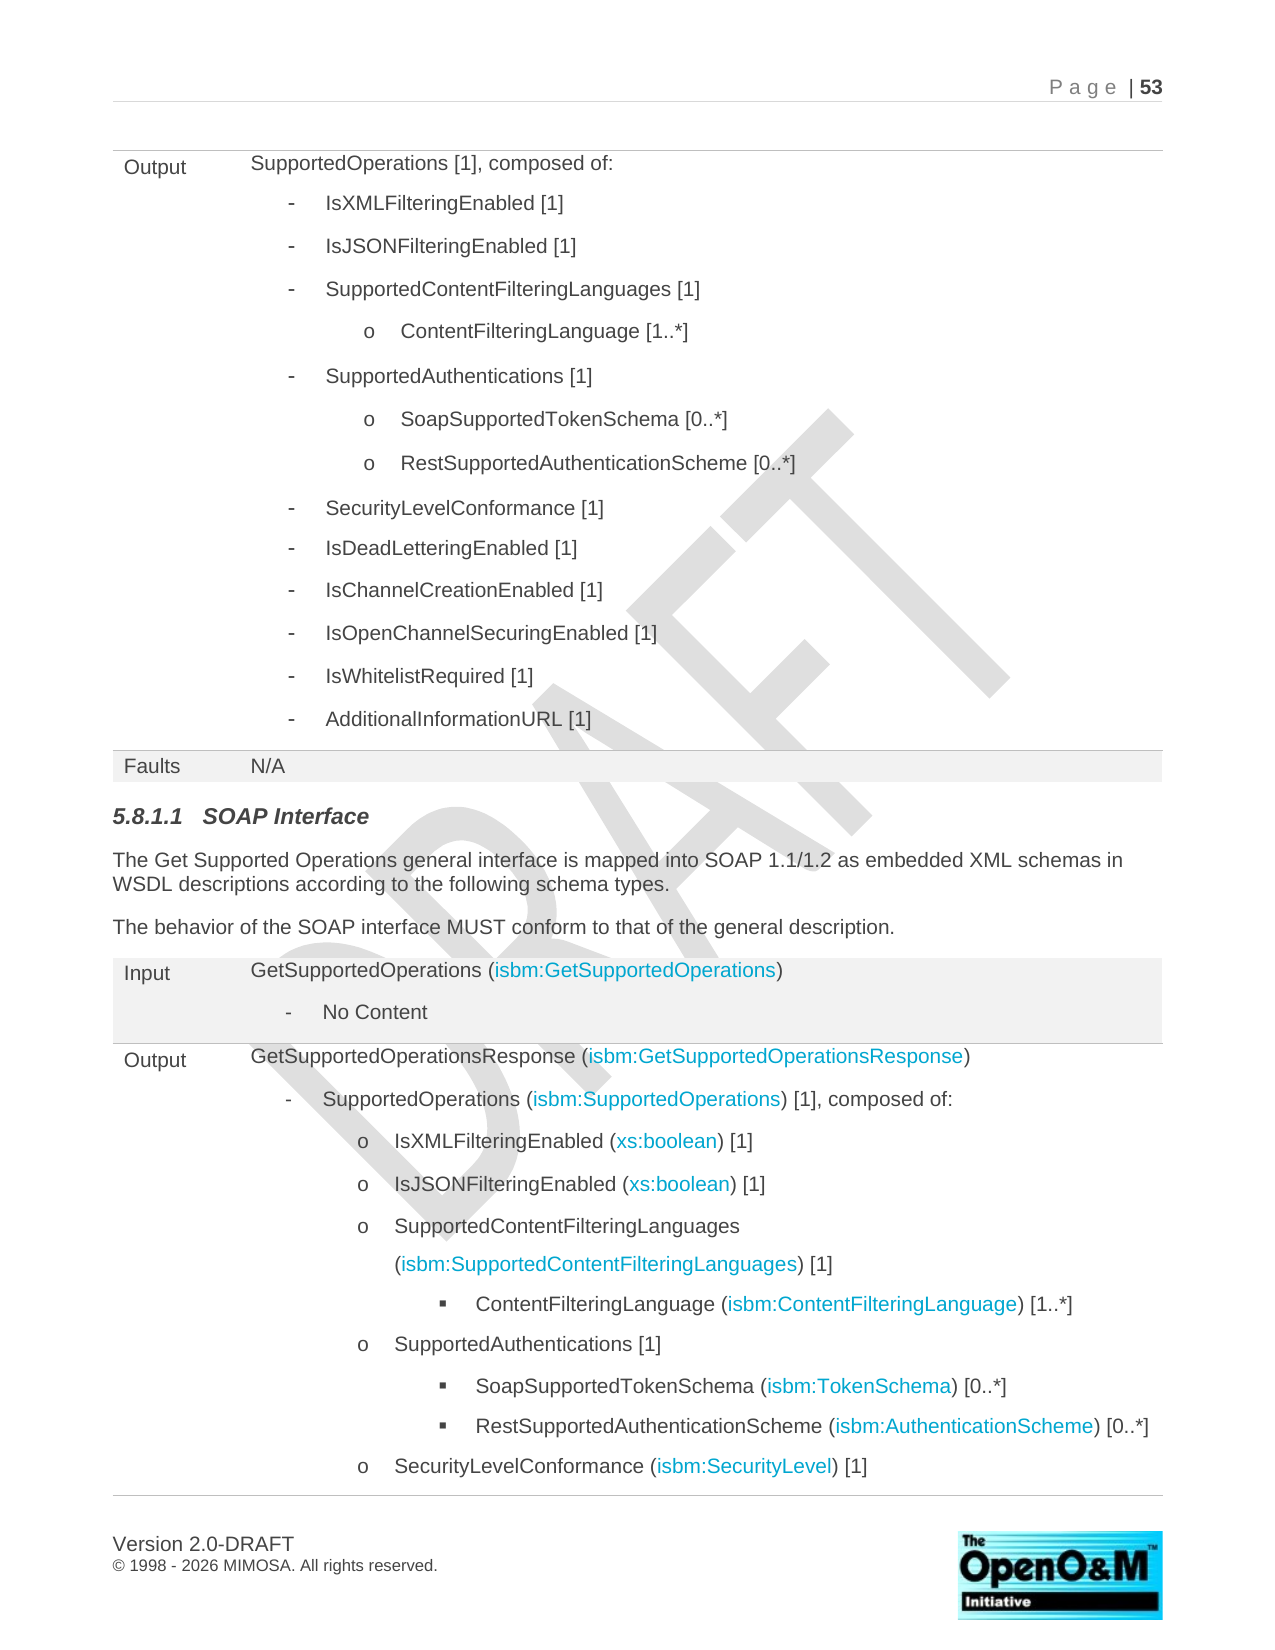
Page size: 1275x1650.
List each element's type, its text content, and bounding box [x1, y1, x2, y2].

picture [1147, 1537, 1156, 1544]
picture [957, 1531, 1156, 1620]
table_header GetSupportedOperations (isbm:GetSupportedOperations) No Content [239, 958, 1162, 1043]
table_header Input [113, 958, 239, 1043]
table_cell Faults [113, 751, 239, 782]
text The behavior of the SOAP interface MUST conform to that of the general description. [112, 915, 1162, 939]
table_cell N/A [239, 751, 1162, 782]
table_cell Output [113, 151, 239, 749]
subtitle SOAP Interface [112, 803, 1162, 829]
table_cell Output [113, 1044, 239, 1495]
text The Get Supported Operations general interface is mapped into SOAP 1.1/1.2 as embedded XML schemas in WSDL descriptions according to the following schema types. [112, 848, 1162, 896]
table_cell SupportedOperations [1], composed of: IsXMLFilteringEnabled [1] IsJSONFilteringEnabled [1] SupportedContentFilteringLanguages [1] ContentFilteringLanguage [1..*] SupportedAuthentications [1] SoapSupportedTokenSchema [0..*] RestSupportedAuthenticationScheme [0..*] SecurityLevelConformance [1] IsDeadLetteringEnabled [1] IsChannelCreationEnabled [1] IsOpenChannelSecuringEnabled [1] IsWhitelistRequired [1] AdditionalInformationURL [1] [239, 151, 1162, 749]
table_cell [239, 1044, 1162, 1495]
